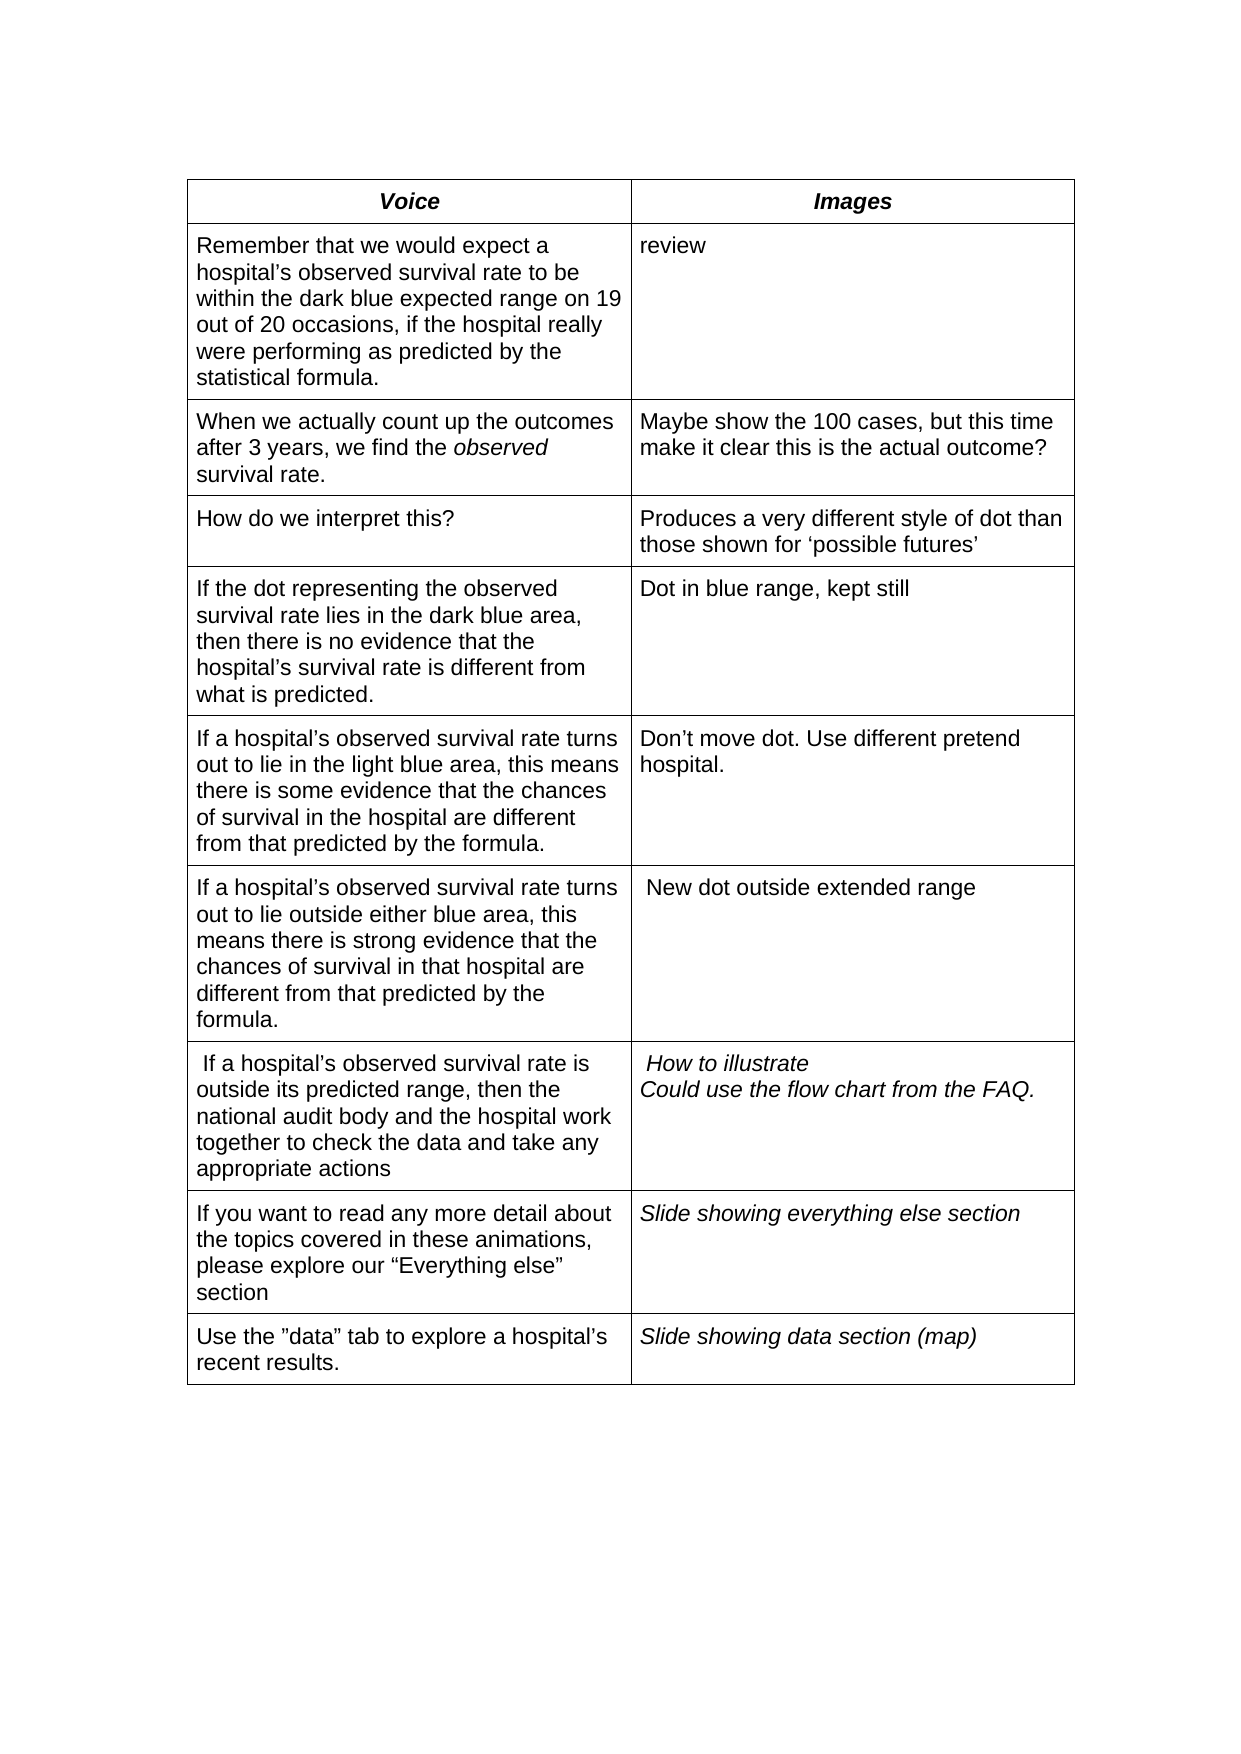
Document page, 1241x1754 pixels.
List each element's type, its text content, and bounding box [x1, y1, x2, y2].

table_cell Use the ”data” tab to explore a hospital’s recent results. [188, 1314, 631, 1384]
table_cell Slide showing everything else section [632, 1191, 1074, 1313]
table_cell New dot outside extended range [632, 866, 1074, 1041]
table_cell Remember that we would expect a hospital’s observed survival rate to be within the dark blue expected range on 19 out of 20 occasions, if the hospital really were performing as predicted by the statistical formula. [188, 224, 631, 399]
table_cell When we actually count up the outcomes after 3 years, we find the observed survival rate. [188, 400, 631, 495]
table_cell If a hospital’s observed survival rate is outside its predicted range, then the national audit body and the hospital work together to check the data and take any appropriate actions [188, 1042, 631, 1190]
table_header Voice [188, 180, 631, 223]
table_header Images [632, 180, 1074, 223]
table_cell How to illustrate Could use the flow chart from the FAQ. [632, 1042, 1074, 1190]
table_cell Don’t move dot. Use different pretend hospital. [632, 716, 1074, 865]
table_cell If a hospital’s observed survival rate turns out to lie in the light blue area, this means there is some evidence that the chances of survival in the hospital are different from that predicted by the formula. [188, 716, 631, 865]
table_cell Dot in blue range, kept still [632, 567, 1074, 715]
table_cell How do we interpret this? [188, 496, 631, 566]
table_cell If a hospital’s observed survival rate turns out to lie outside either blue area, this means there is strong evidence that the chances of survival in that hospital are different from that predicted by the formula. [188, 866, 631, 1041]
table_cell Produces a very different style of dot than those shown for ‘possible futures’ [632, 496, 1074, 566]
table_cell review [632, 224, 1074, 399]
table_cell Slide showing data section (map) [632, 1314, 1074, 1384]
table_cell If you want to read any more detail about the topics covered in these animations, please explore our “Everything else” section [188, 1191, 631, 1313]
table_cell If the dot representing the observed survival rate lies in the dark blue area, then there is no evidence that the hospital’s survival rate is different from what is predicted. [188, 567, 631, 715]
table_cell Maybe show the 100 cases, but this time make it clear this is the actual outcome? [632, 400, 1074, 495]
